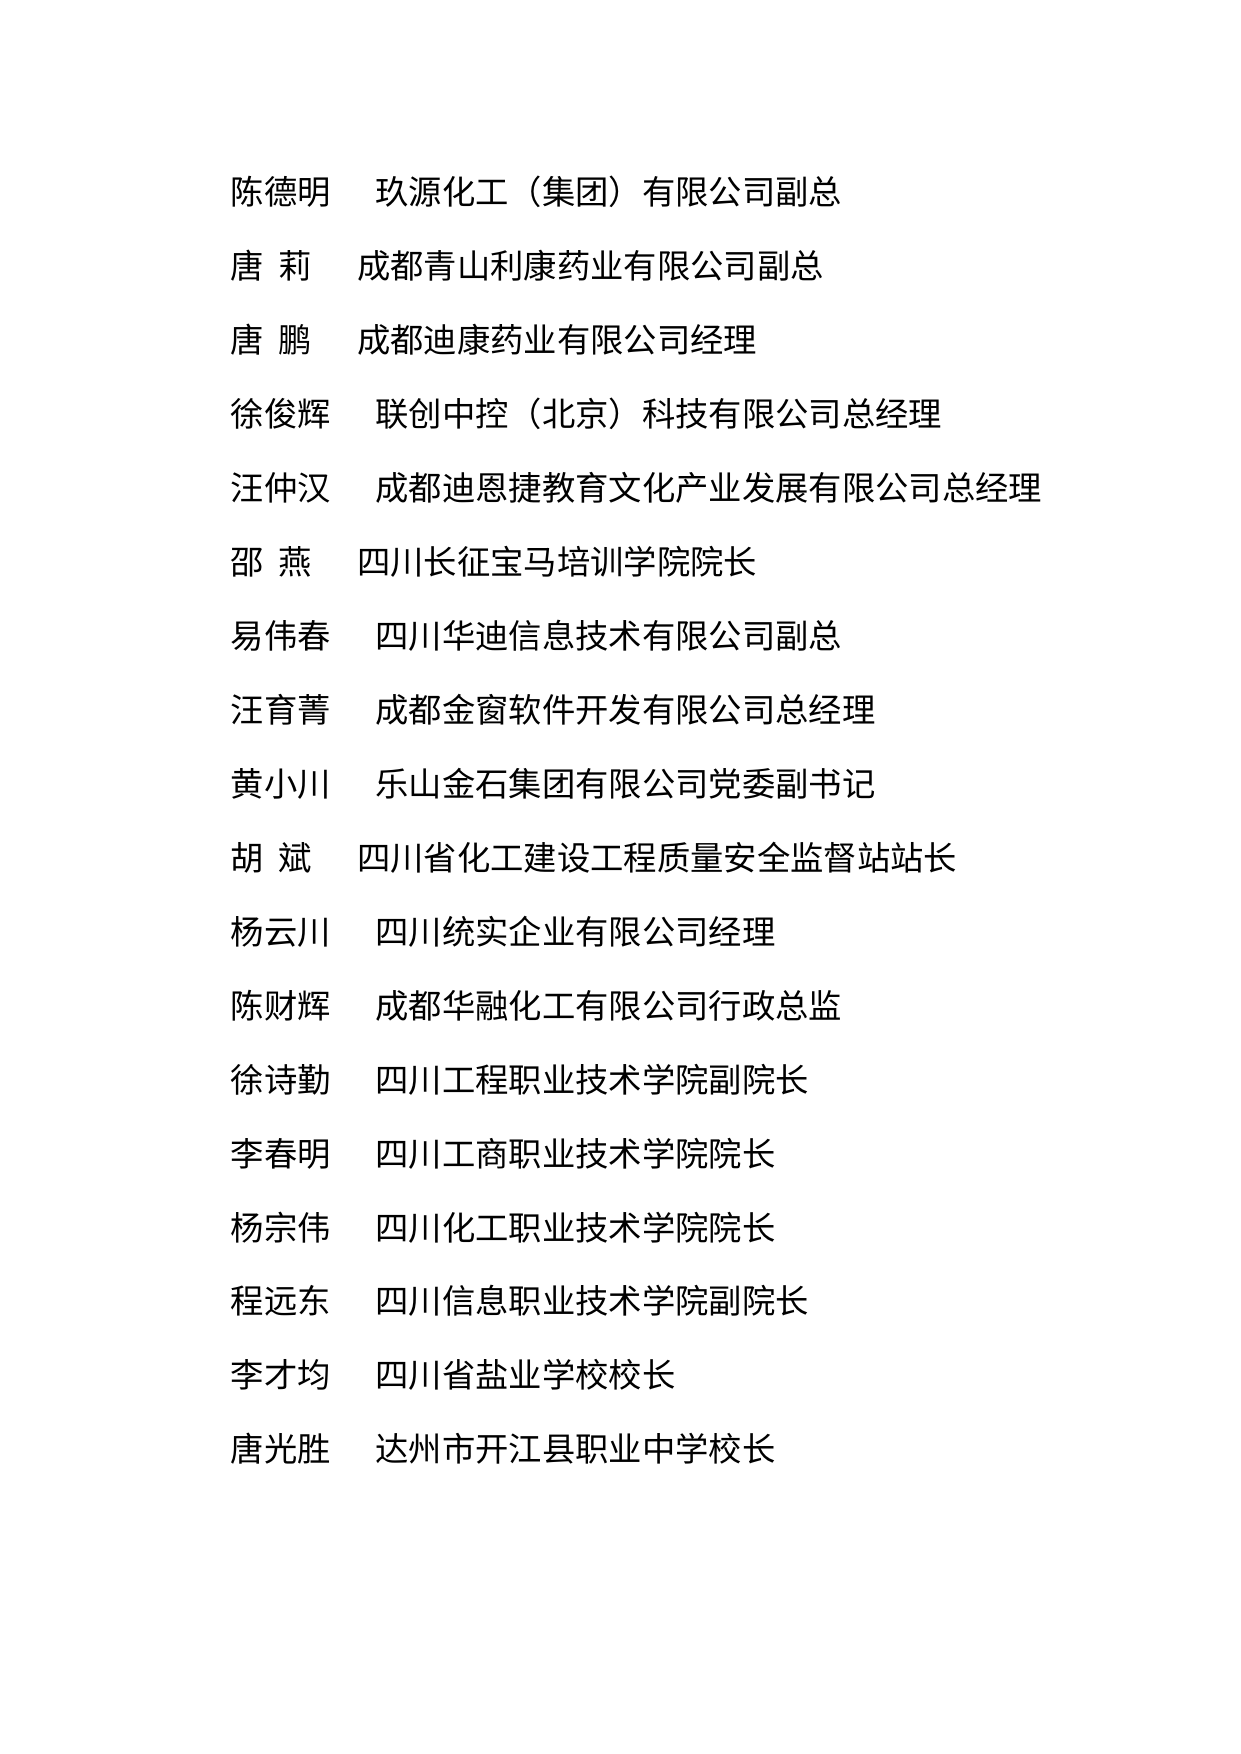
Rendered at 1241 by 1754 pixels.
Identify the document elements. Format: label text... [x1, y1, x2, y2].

text 程远东 四川信息职业技术学院副院长 [197, 1271, 1053, 1324]
text 胡 斌 四川省化工建设工程质量安全监督站站长 [197, 828, 1053, 881]
text 汪育菁 成都金窗软件开发有限公司总经理 [197, 680, 1053, 733]
text 陈德明 玖源化工（集团）有限公司副总 [197, 162, 1053, 215]
text 汪仲汉 成都迪恩捷教育文化产业发展有限公司总经理 [197, 458, 1053, 511]
text 杨云川 四川统实企业有限公司经理 [197, 902, 1053, 955]
text 徐诗勤 四川工程职业技术学院副院长 [197, 1049, 1053, 1103]
text 唐 莉 成都青山利康药业有限公司副总 [197, 236, 1053, 289]
text 唐光胜 达州市开江县职业中学校长 [197, 1419, 1053, 1472]
text 陈财辉 成都华融化工有限公司行政总监 [197, 976, 1053, 1029]
text 唐 鹏 成都迪康药业有限公司经理 [197, 310, 1053, 363]
text 杨宗伟 四川化工职业技术学院院长 [197, 1197, 1053, 1251]
text 李才均 四川省盐业学校校长 [197, 1345, 1053, 1398]
text 邵 燕 四川长征宝马培训学院院长 [197, 532, 1053, 585]
text 徐俊辉 联创中控（北京）科技有限公司总经理 [197, 384, 1053, 437]
text 李春明 四川工商职业技术学院院长 [197, 1123, 1053, 1177]
text 易伟春 四川华迪信息技术有限公司副总 [197, 606, 1053, 659]
text 黄小川 乐山金石集团有限公司党委副书记 [197, 754, 1053, 807]
